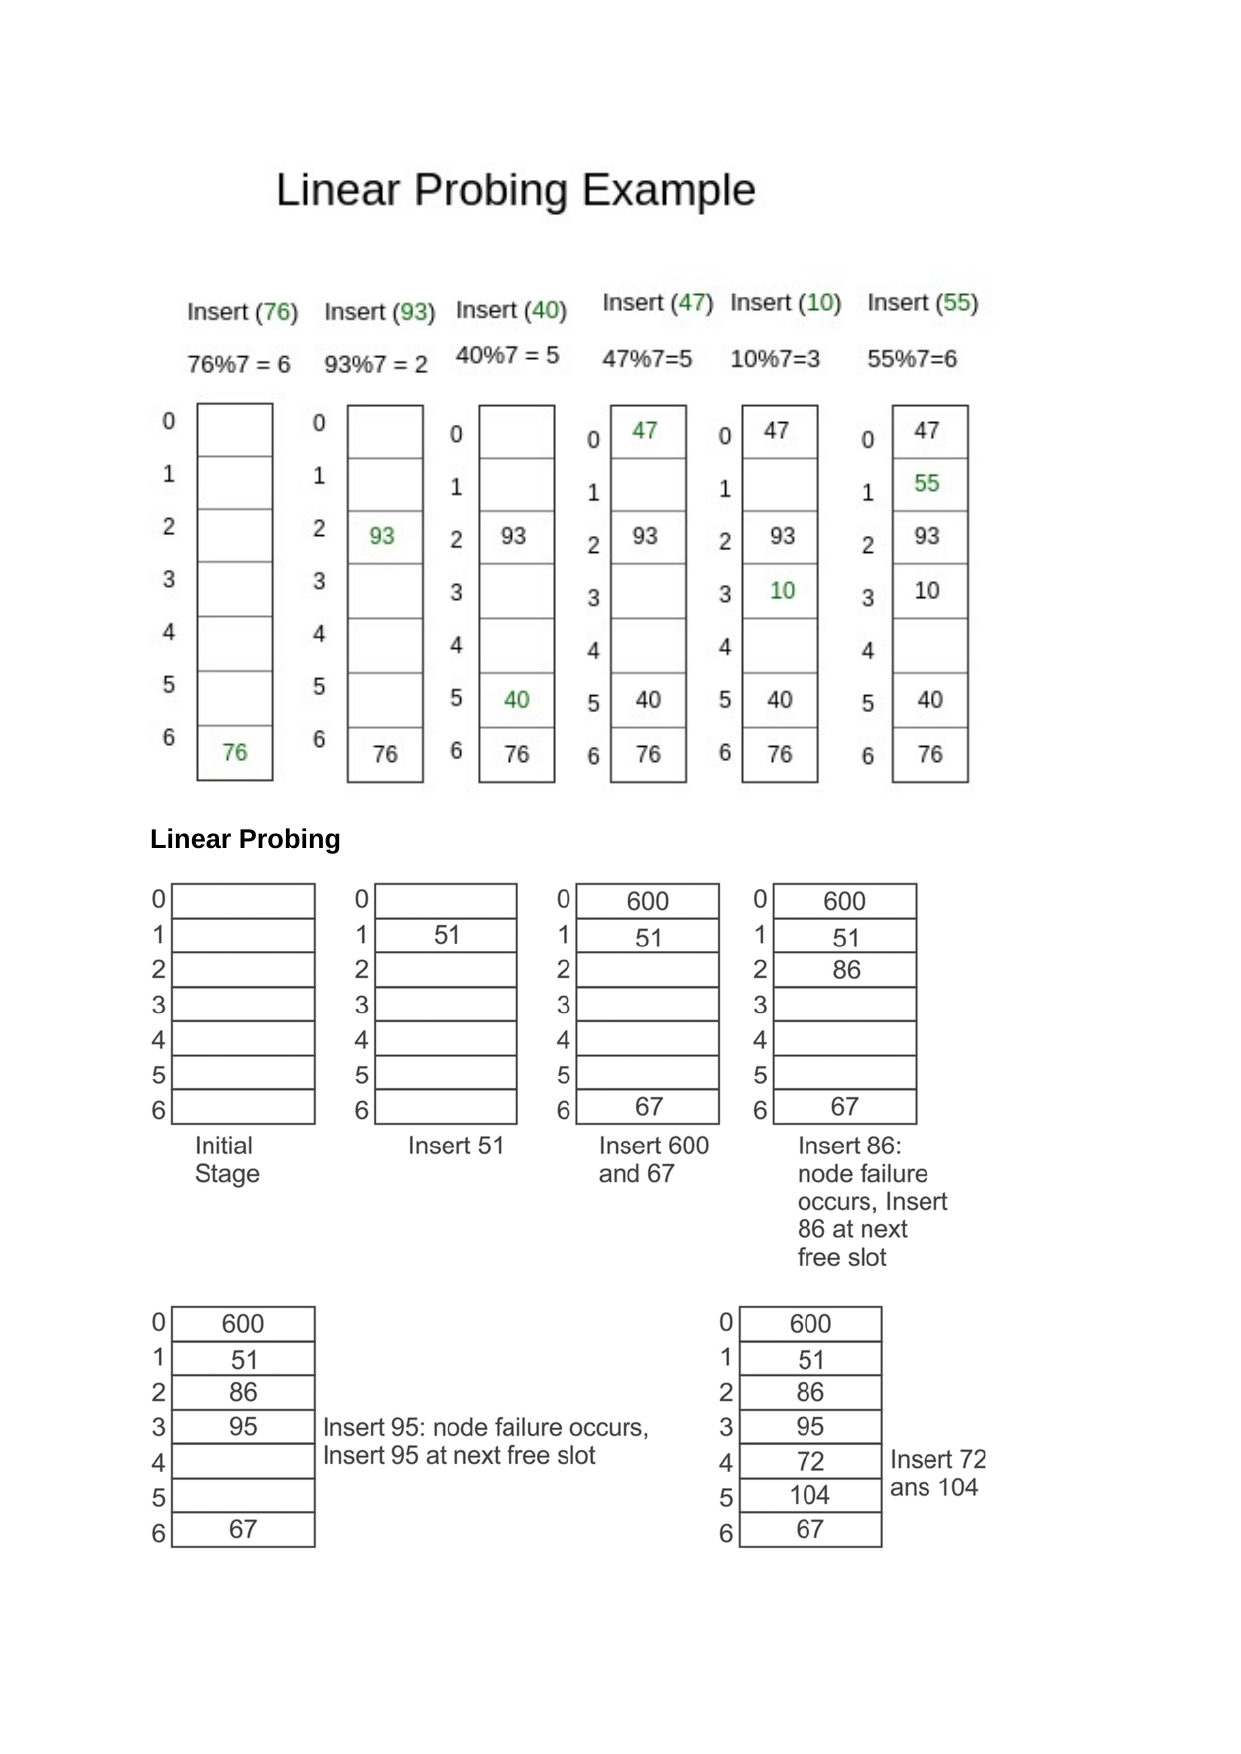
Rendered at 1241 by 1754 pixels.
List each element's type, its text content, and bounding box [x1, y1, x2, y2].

picture [150, 150, 1007, 793]
picture [150, 879, 986, 1549]
text Linear Probing [150, 817, 1090, 855]
